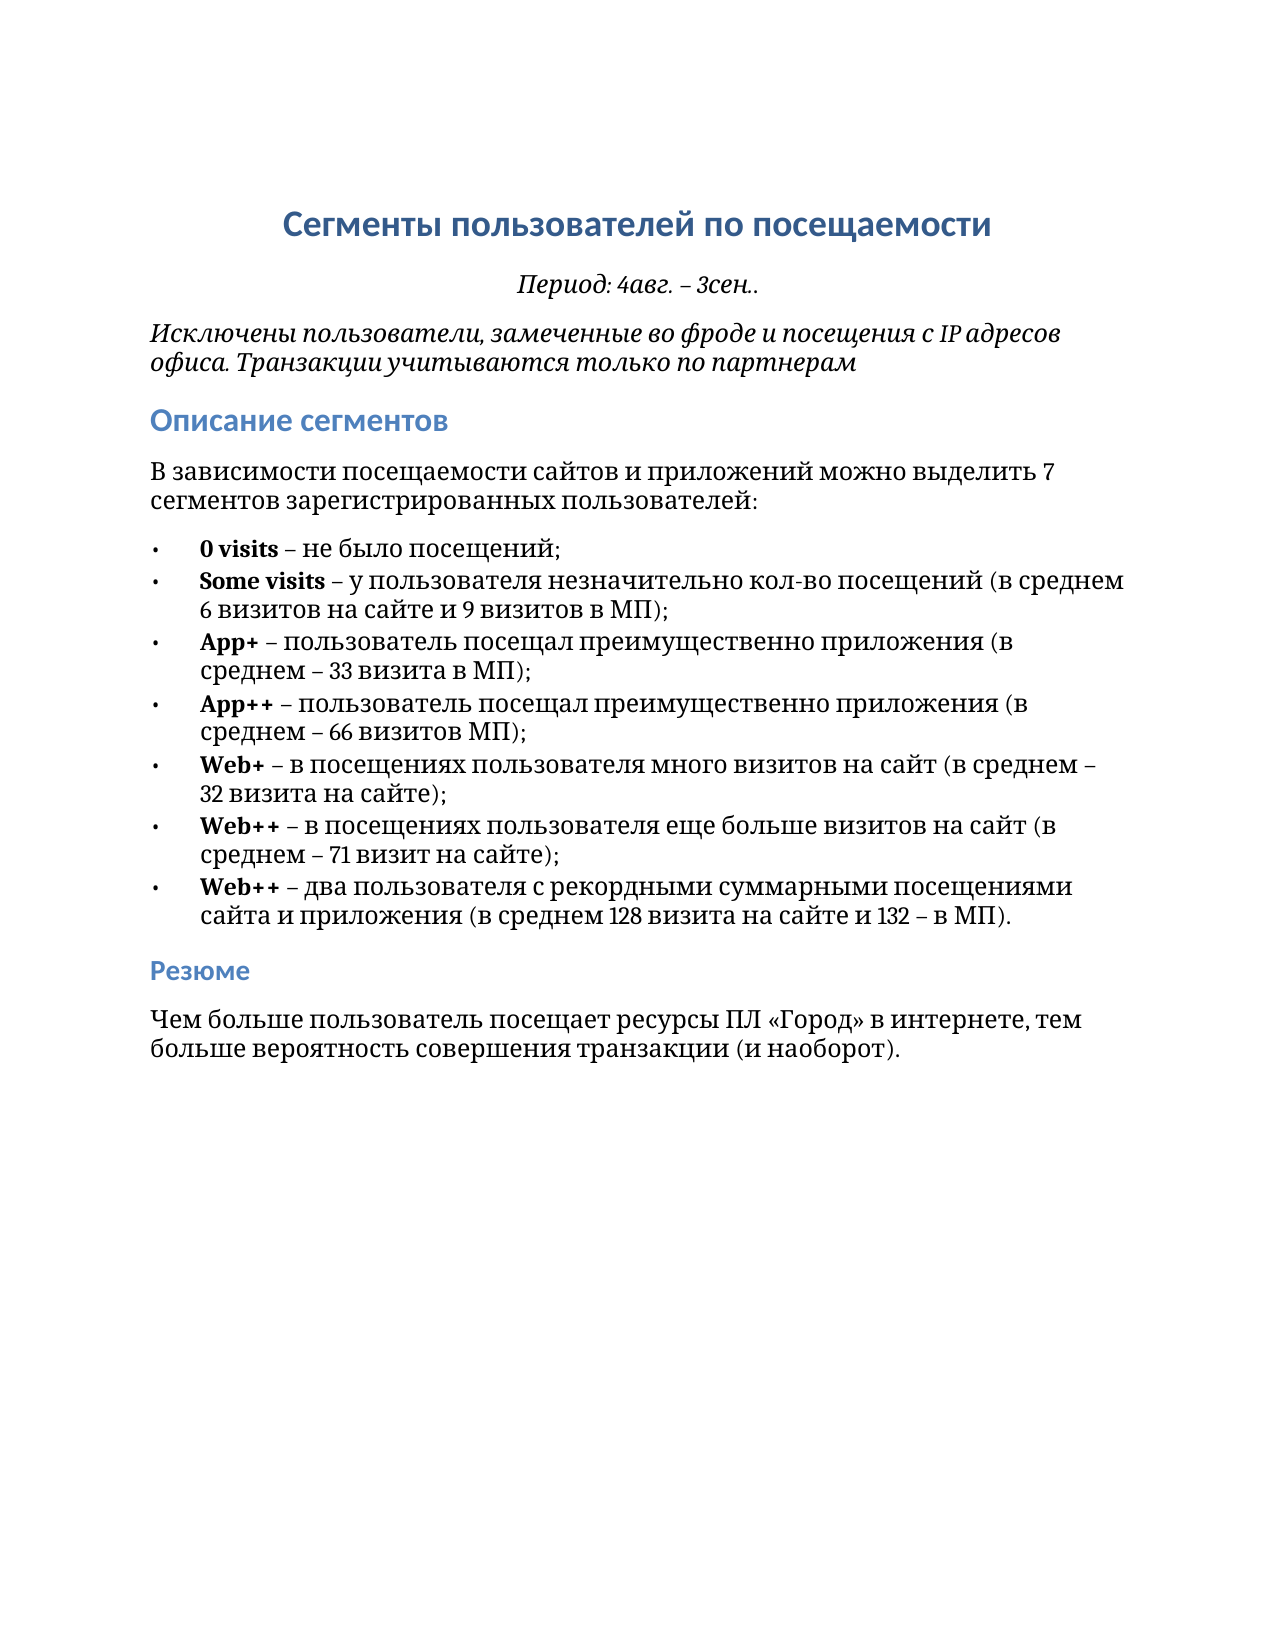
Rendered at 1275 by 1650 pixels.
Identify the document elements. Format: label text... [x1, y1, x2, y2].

list App++ – пользователь посещал преимущественно приложения (в среднем – 66 визитов МП); [150, 689, 1125, 747]
text Чем больше пользователь посещает ресурсы ПЛ «Город» в интернете, тем больше вероятность совершения транзакции (и наоборот). [150, 1006, 1125, 1063]
text Период: 4авг. – 3сен.. [150, 271, 1125, 299]
list Some visits – у пользователя незначительно кол-во посещений (в среднем 6 визитов на сайте и 9 визитов в МП); [150, 567, 1125, 624]
subtitle Резюме [150, 952, 1125, 987]
list Web++ – в посещениях пользователя еще больше визитов на сайт (в среднем – 71 визит на сайте); [150, 812, 1125, 869]
list 0 visits – не было посещений; [150, 534, 1125, 563]
text Исключены пользователи, замеченные во фроде и посещения с IP адресов офиса. Транзакции учитываются только по партнерам [150, 320, 1125, 378]
list Web+ – в посещениях пользователя много визитов на сайт (в среднем – 32 визита на сайте); [150, 751, 1125, 808]
title Сегменты пользователей по посещаемости [150, 200, 1125, 246]
list Web++ – два пользователя с рекордными суммарными посещениями сайта и приложения (в среднем 128 визита на сайте и 132 – в МП). [150, 873, 1125, 931]
subtitle Описание сегментов [150, 399, 1125, 439]
text В зависимости посещаемости сайтов и приложений можно выделить 7 сегментов зарегистрированных пользователей: [150, 458, 1125, 516]
list App+ – пользователь посещал преимущественно приложения (в среднем – 33 визита в МП); [150, 628, 1125, 686]
